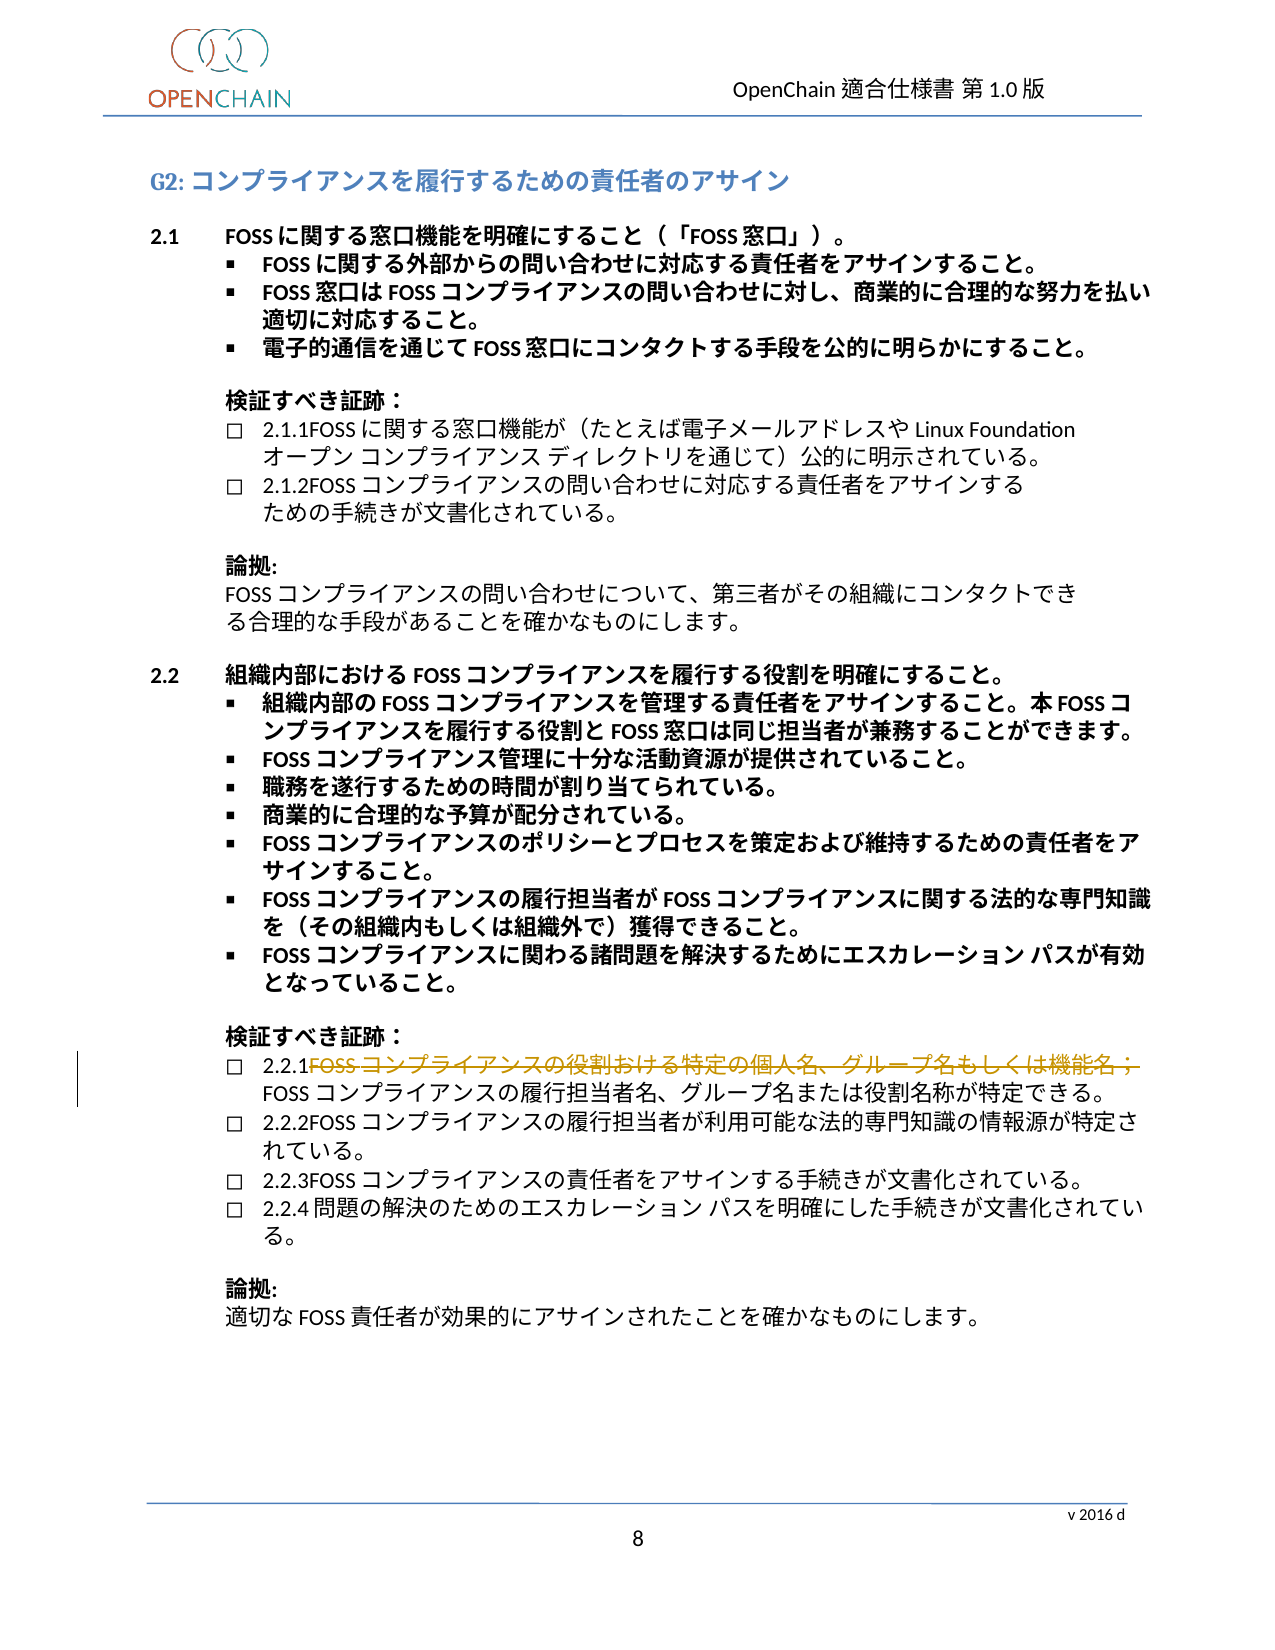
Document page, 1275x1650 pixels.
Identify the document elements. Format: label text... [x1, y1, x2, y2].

subtitle 検証すべき証跡： [225, 387, 1154, 415]
list 2.1.1FOSSに関する窓口機能が（たとえば電子メールアドレスやLinux Foundationオープン コンプライアンス ディレクトリを通じて）公的に明示されている。 [225, 415, 1110, 471]
list 職務を遂行するための時間が割り当てられている。 [225, 773, 1154, 801]
list FOSSコンプライアンスに関わる諸問題を解決するためにエスカレーション パスが有効となっていること。 [225, 942, 1154, 998]
list FOSSコンプライアンスの履行担当者がFOSSコンプライアンスに関する法的な専門知識を（その組織内もしくは組織外で）獲得できること。 [225, 886, 1154, 942]
list 2.1.2FOSSコンプライアンスの問い合わせに対応する責任者をアサインするための手続きが文書化されている。 [225, 471, 1029, 527]
list FOSS窓口はFOSSコンプライアンスの問い合わせに対し、商業的に合理的な努力を払い適切に対応すること。 [225, 278, 1154, 334]
subtitle 論拠: [225, 552, 1154, 580]
subtitle 検証すべき証跡： [225, 1023, 1154, 1051]
list 商業的に合理的な予算が配分されている。 [225, 801, 1154, 829]
list 電子的通信を通じてFOSS窓口にコンタクトする手段を公的に明らかにすること。 [225, 334, 1154, 362]
list 2.2.2FOSSコンプライアンスの履行担当者が利用可能な法的専門知識の情報源が特定されている。 [225, 1107, 1154, 1165]
list 2.2.4問題の解決のためのエスカレーション パスを明確にした手続きが文書化されている。 [225, 1194, 1154, 1250]
list 組織内部のFOSSコンプライアンスを管理する責任者をアサインすること。本FOSSコンプライアンスを履行する役割とFOSS窓口は同じ担当者が兼務することができます。 [225, 689, 1154, 745]
list FOSSコンプライアンスのポリシーとプロセスを策定および維持するための責任者をアサインすること。 [225, 829, 1154, 886]
picture [148, 29, 290, 108]
list FOSSコンプライアンス管理に十分な活動資源が提供されていること。 [225, 745, 1154, 773]
subtitle 論拠: [225, 1275, 1154, 1303]
list 2.2.1FOSSコンプライアンスの履行担当者名、グループ名または役割名称が特定できる。 [225, 1051, 1154, 1107]
list FOSSに関する外部からの問い合わせに対応する責任者をアサインすること。 [225, 250, 1154, 278]
subtitle FOSSに関する窓口機能を明確にすること（「FOSS窓口」）。 [150, 222, 1154, 250]
list 2.2.3FOSSコンプライアンスの責任者をアサインする手続きが文書化されている。 [225, 1165, 1154, 1194]
subtitle G2: コンプライアンスを履行するための責任者のアサイン [150, 167, 1154, 197]
text FOSSコンプライアンスの問い合わせについて、第三者がその組織にコンタクトできる合理的な手段があることを確かなものにします。 [225, 580, 1081, 636]
subtitle 組織内部におけるFOSSコンプライアンスを履行する役割を明確にすること。 [150, 661, 1154, 689]
text 適切なFOSS責任者が効果的にアサインされたことを確かなものにします。 [225, 1303, 1154, 1331]
